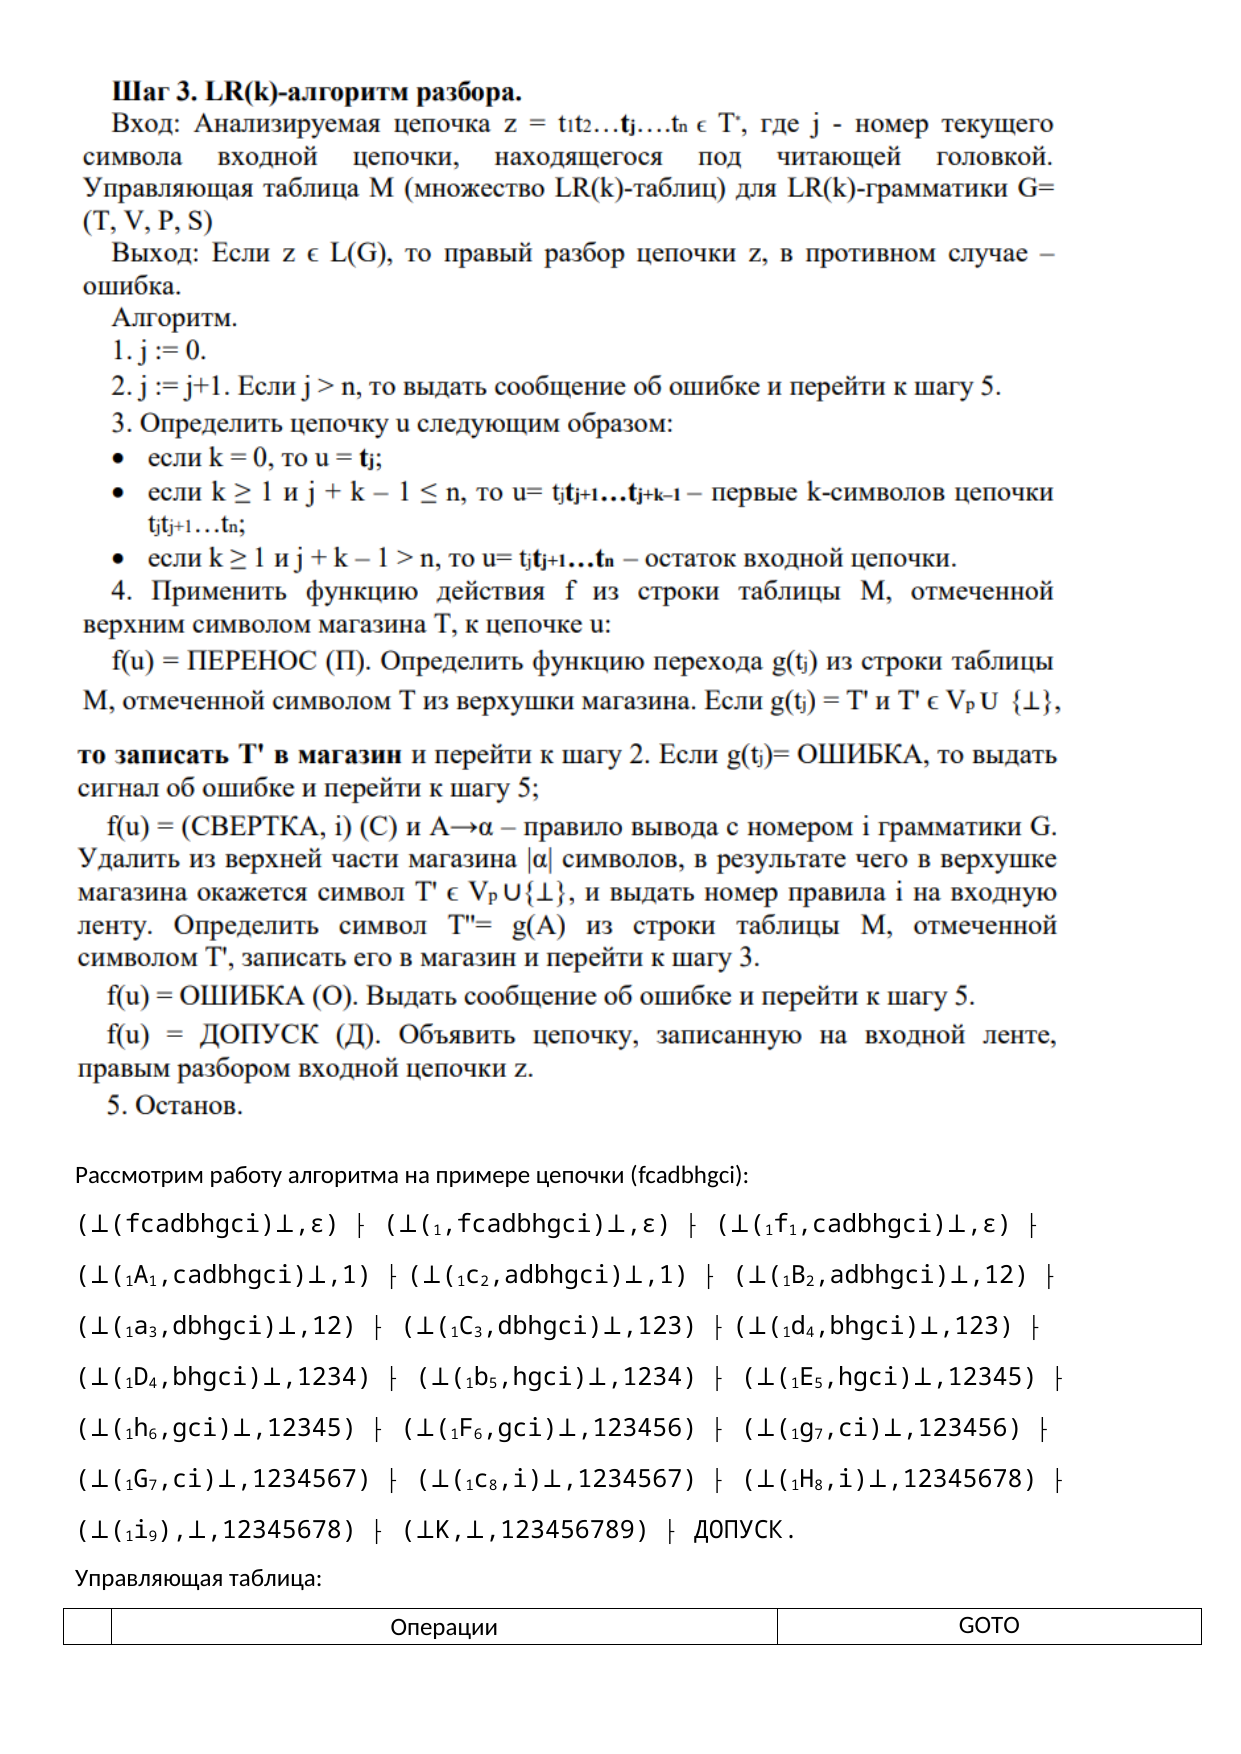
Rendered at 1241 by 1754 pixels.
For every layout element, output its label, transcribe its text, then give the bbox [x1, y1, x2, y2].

table_header [64, 1609, 111, 1644]
picture [75, 738, 1064, 1121]
table_header Операции [112, 1609, 777, 1644]
table_header GOTO [778, 1609, 1201, 1644]
text Управляющая таблица: [75, 1562, 1165, 1593]
picture [75, 75, 1071, 724]
text (⊥(fcadbhgci)⊥,ɛ) ⸠ (⊥(1,fcadbhgci)⊥,ɛ) ⸠ (⊥(1f1,cadbhgci)⊥,ɛ) ⸠ (⊥(1A1,cadbhgci)⊥,1) ⸠ (⊥(1c2,adbhgci)⊥,1) ⸠ (⊥(1B2,adbhgci)⊥,12) ⸠ (⊥(1a3,dbhgci)⊥,12) ⸠ (⊥(1C3,dbhgci)⊥,123) ⸠ (⊥(1d4,bhgci)⊥,123) ⸠ (⊥(1D4,bhgci)⊥,1234) ⸠ (⊥(1b5,hgci)⊥,1234) ⸠ (⊥(1E5,hgci)⊥,12345) ⸠ (⊥(1h6,gci)⊥,12345) ⸠ (⊥(1F6,gci)⊥,123456) ⸠ (⊥(1g7,ci)⊥,123456) ⸠ (⊥(1G7,ci)⊥,1234567) ⸠ (⊥(1c8,i)⊥,1234567) ⸠ (⊥(1H8,i)⊥,12345678) ⸠ (⊥(1i9),⊥,12345678) ⸠ (⊥K,⊥,123456789) ⸠ ДОПУСК. [75, 1205, 1165, 1546]
text Рассмотрим работу алгоритма на примере цепочки (fcadbhgci): [75, 1159, 1165, 1190]
